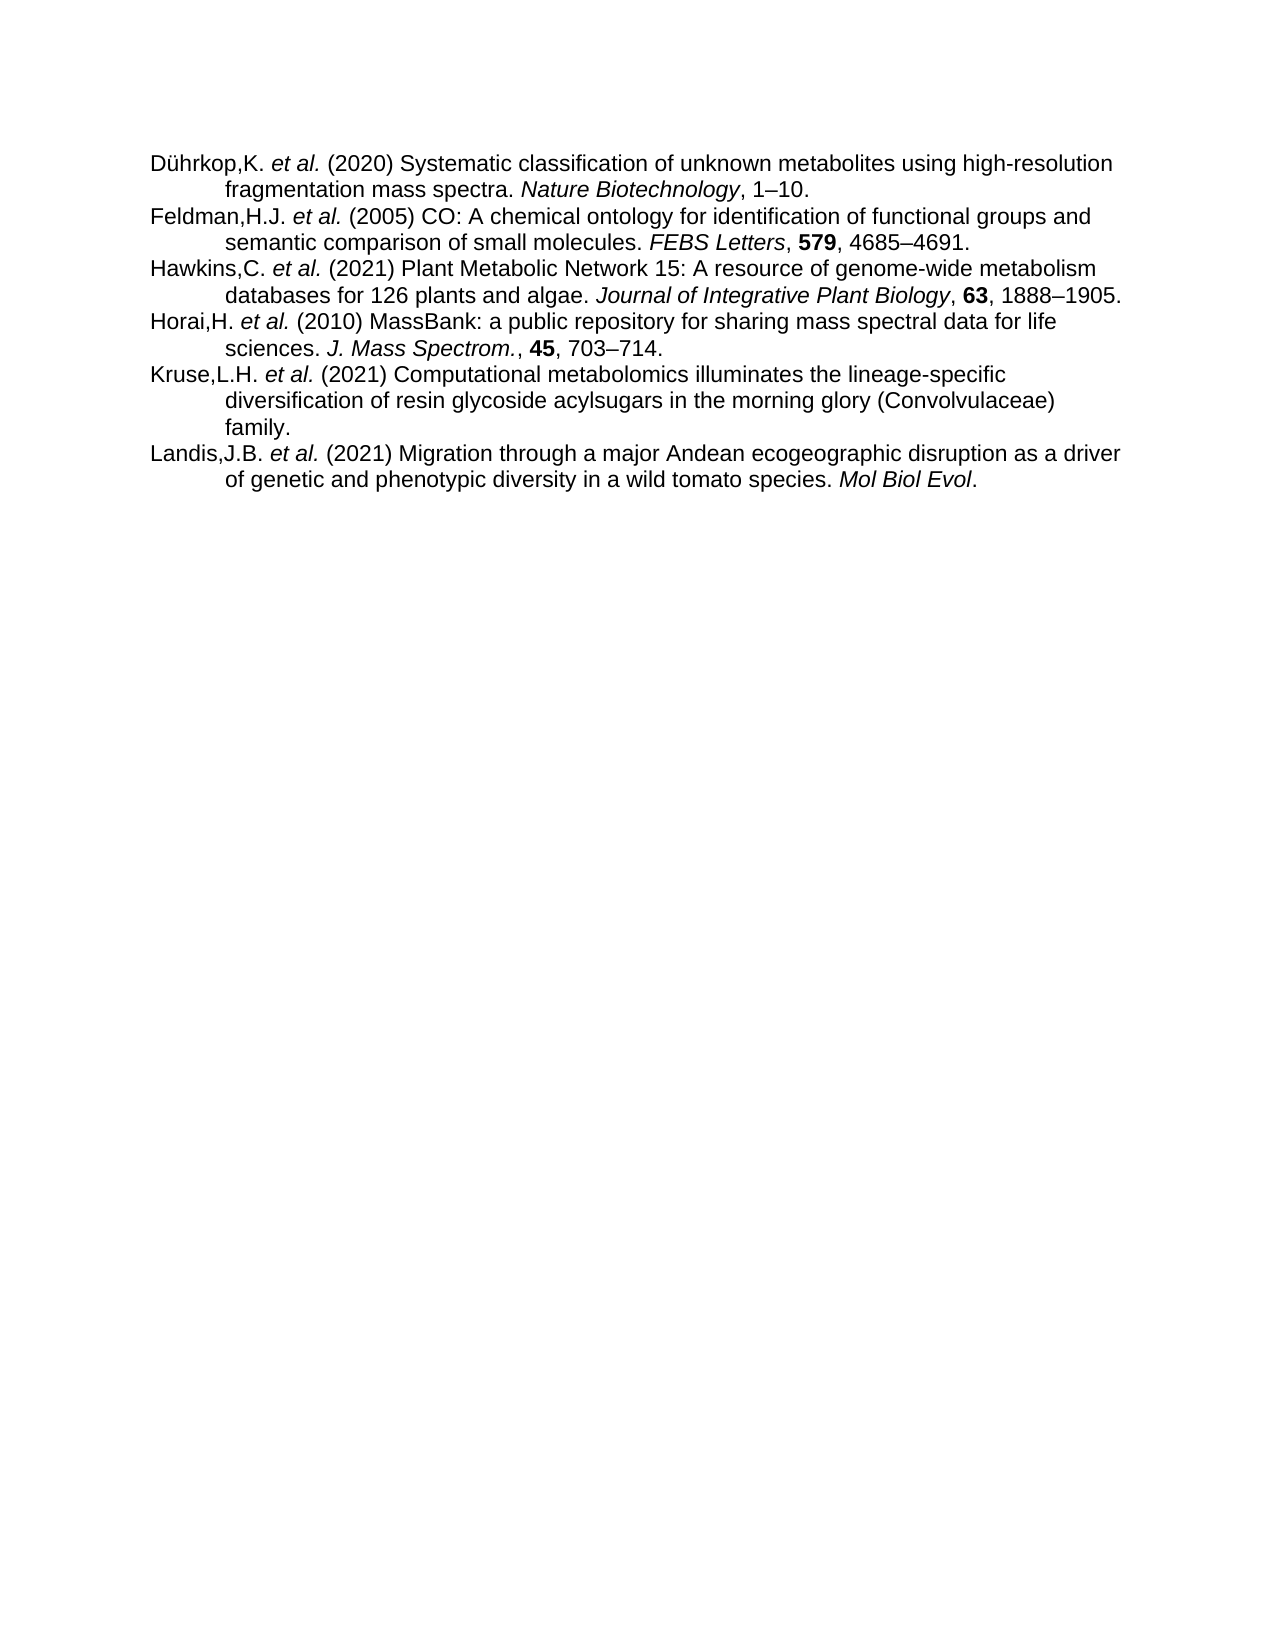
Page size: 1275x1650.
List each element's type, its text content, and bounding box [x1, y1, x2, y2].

text Kruse,L.H. et al. (2021) Computational metabolomics illuminates the lineage-specific diversification of resin glycoside acylsugars in the morning glory (Convolvulaceae) family. [150, 361, 1125, 440]
text Dührkop,K. et al. (2020) Systematic classification of unknown metabolites using high-resolution fragmentation mass spectra. Nature Biotechnology, 1–10. [150, 150, 1125, 203]
text Feldman,H.J. et al. (2005) CO: A chemical ontology for identification of functional groups and semantic comparison of small molecules. FEBS Letters, 579, 4685–4691. [150, 203, 1125, 255]
text Horai,H. et al. (2010) MassBank: a public repository for sharing mass spectral data for life sciences. J. Mass Spectrom., 45, 703–714. [150, 308, 1125, 361]
text Landis,J.B. et al. (2021) Migration through a major Andean ecogeographic disruption as a driver of genetic and phenotypic diversity in a wild tomato species. Mol Biol Evol. [150, 440, 1125, 493]
text Hawkins,C. et al. (2021) Plant Metabolic Network 15: A resource of genome-wide metabolism databases for 126 plants and algae. Journal of Integrative Plant Biology, 63, 1888–1905. [150, 255, 1125, 308]
